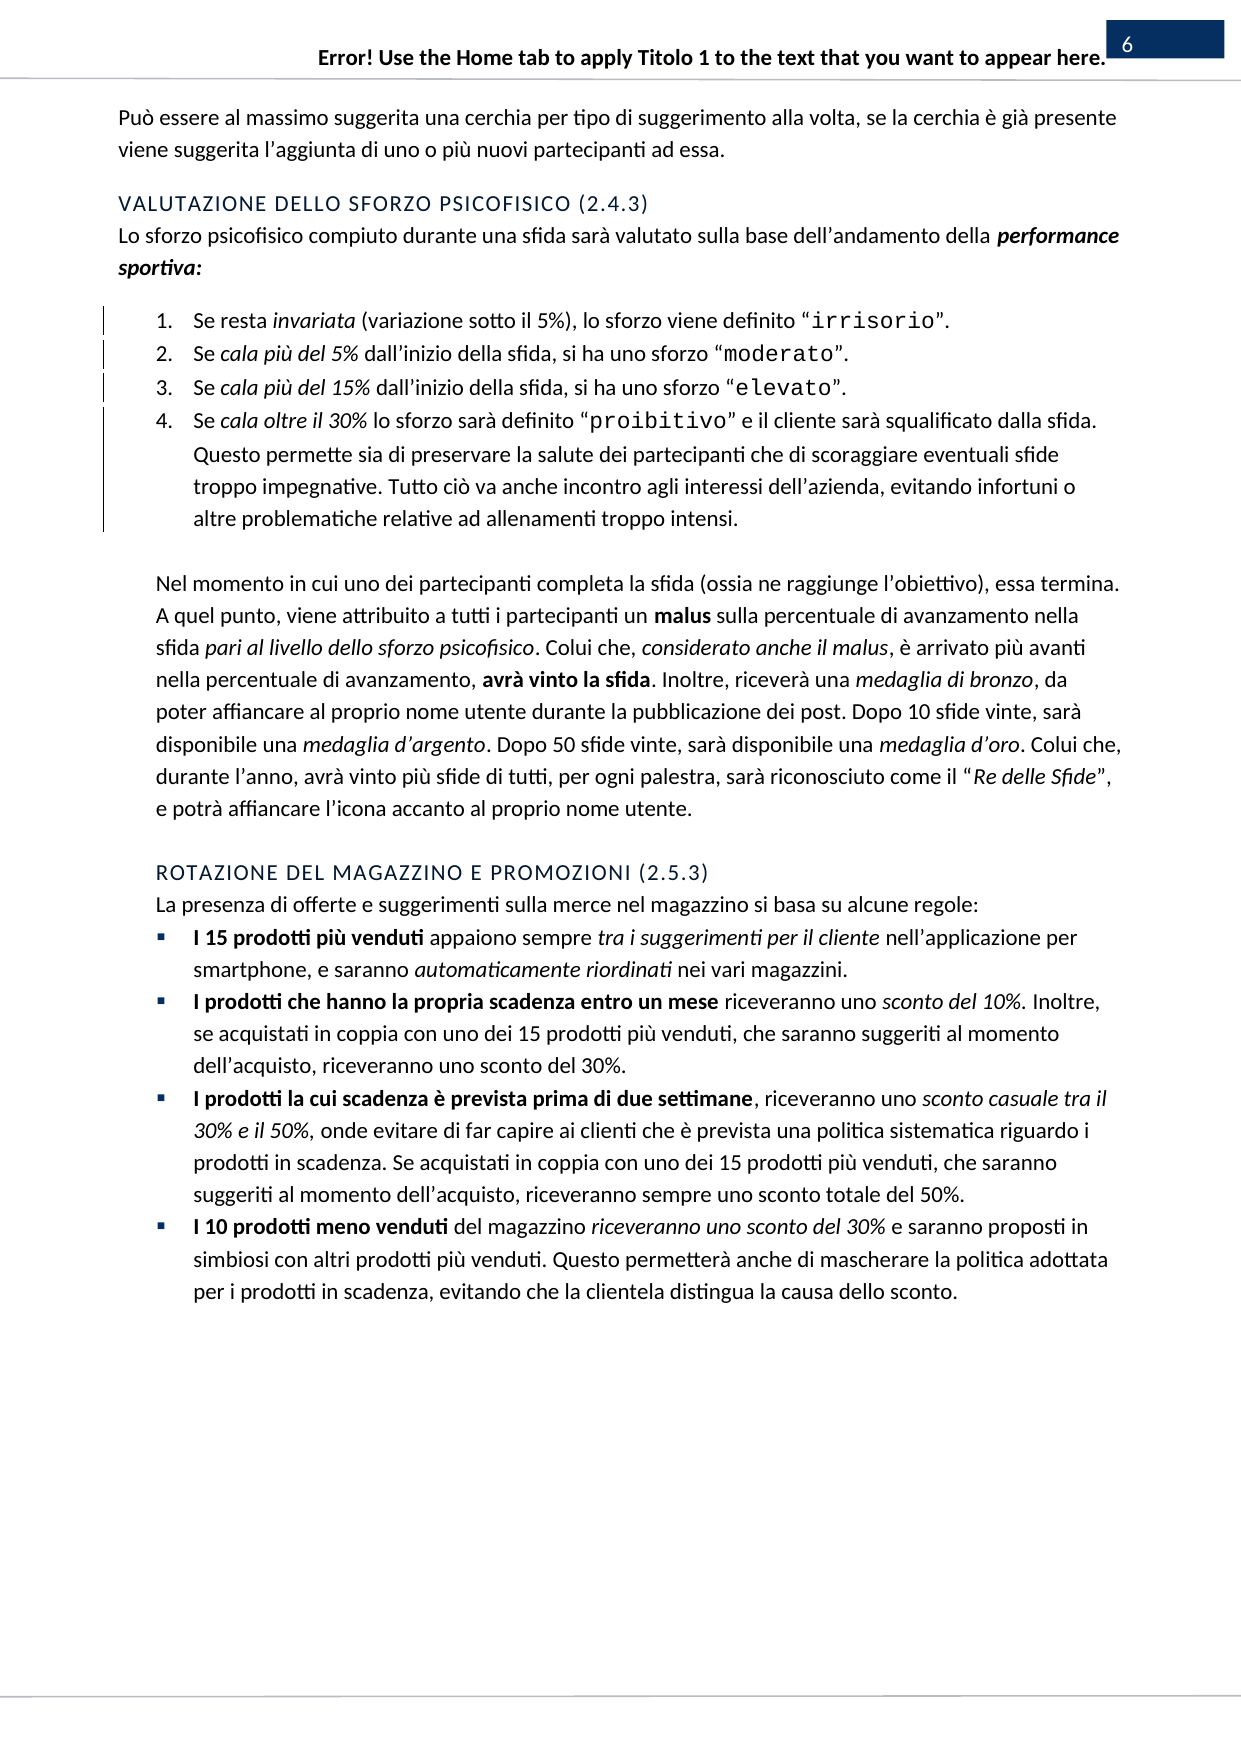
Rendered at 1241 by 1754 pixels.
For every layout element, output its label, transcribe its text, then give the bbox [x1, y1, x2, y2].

text Rotazione del magazzino e promozioni (2.5.3) La presenza di offerte e suggerimenti sulla merce nel magazzino si basa su alcune regole: [156, 858, 1122, 919]
text Nel momento in cui uno dei partecipanti completa la sfida (ossia ne raggiunge l’obiettivo), essa termina. A quel punto, viene attribuito a tutti i partecipanti un malus sulla percentuale di avanzamento nella sfida pari al livello dello sforzo psicofisico. Colui che, considerato anche il malus, è arrivato più avanti nella percentuale di avanzamento, avrà vinto la sfida. Inoltre, riceverà una medaglia di bronzo, da poter affiancare al proprio nome utente durante la pubblicazione dei post. Dopo 10 sfide vinte, sarà disponibile una medaglia d’argento. Dopo 50 sfide vinte, sarà disponibile una medaglia d’oro. Colui che, durante l’anno, avrà vinto più sfide di tutti, per ogni palestra, sarà riconosciuto come il “Re delle Sfide”, e potrà affiancare l’icona accanto al proprio nome utente. [156, 569, 1122, 822]
list I prodotti che hanno la propria scadenza entro un mese riceveranno uno sconto del 10%. Inoltre, se acquistati in coppia con uno dei 15 prodotti più venduti, che saranno suggeriti al momento dell’acquisto, riceveranno uno sconto del 30%. [156, 987, 1122, 1079]
text Può essere al massimo suggerita una cerchia per tipo di suggerimento alla volta, se la cerchia è già presente viene suggerita l’aggiunta di uno o più nuovi partecipanti ad essa. [118, 103, 1122, 164]
list Se cala oltre il 30% lo sforzo sarà definito “proibitivo” e il cliente sarà squalificato dalla sfida. Questo permette sia di preservare la salute dei partecipanti che di scoraggiare eventuali sfide troppo impegnative. Tutto ciò va anche incontro agli interessi dell’azienda, evitando infortuni o altre problematiche relative ad allenamenti troppo intensi. [156, 407, 1122, 532]
list Se cala più del 5% dall’inizio della sfida, si ha uno sforzo “moderato”. [156, 339, 1122, 369]
list Se resta invariata (variazione sotto il 5%), lo sforzo viene definito “irrisorio”. [156, 306, 1122, 335]
list I 15 prodotti più venduti appaiono sempre tra i suggerimenti per il cliente nell’applicazione per smartphone, e saranno automaticamente riordinati nei vari magazzini. [156, 923, 1122, 983]
text Valutazione dello sforzo psicofisico (2.4.3) Lo sforzo psicofisico compiuto durante una sfida sarà valutato sulla base dell’andamento della performance sportiva: [118, 189, 1122, 281]
list I 10 prodotti meno venduti del magazzino riceveranno uno sconto del 30% e saranno proposti in simbiosi con altri prodotti più venduti. Questo permetterà anche di mascherare la politica adottata per i prodotti in scadenza, evitando che la clientela distingua la causa dello sconto. [156, 1212, 1122, 1305]
list Se cala più del 15% dall’inizio della sfida, si ha uno sforzo “elevato”. [156, 373, 1122, 402]
list I prodotti la cui scadenza è prevista prima di due settimane, riceveranno uno sconto casuale tra il 30% e il 50%, onde evitare di far capire ai clienti che è prevista una politica sistematica riguardo i prodotti in scadenza. Se acquistati in coppia con uno dei 15 prodotti più venduti, che saranno suggeriti al momento dell’acquisto, riceveranno sempre uno sconto totale del 50%. [156, 1084, 1122, 1208]
